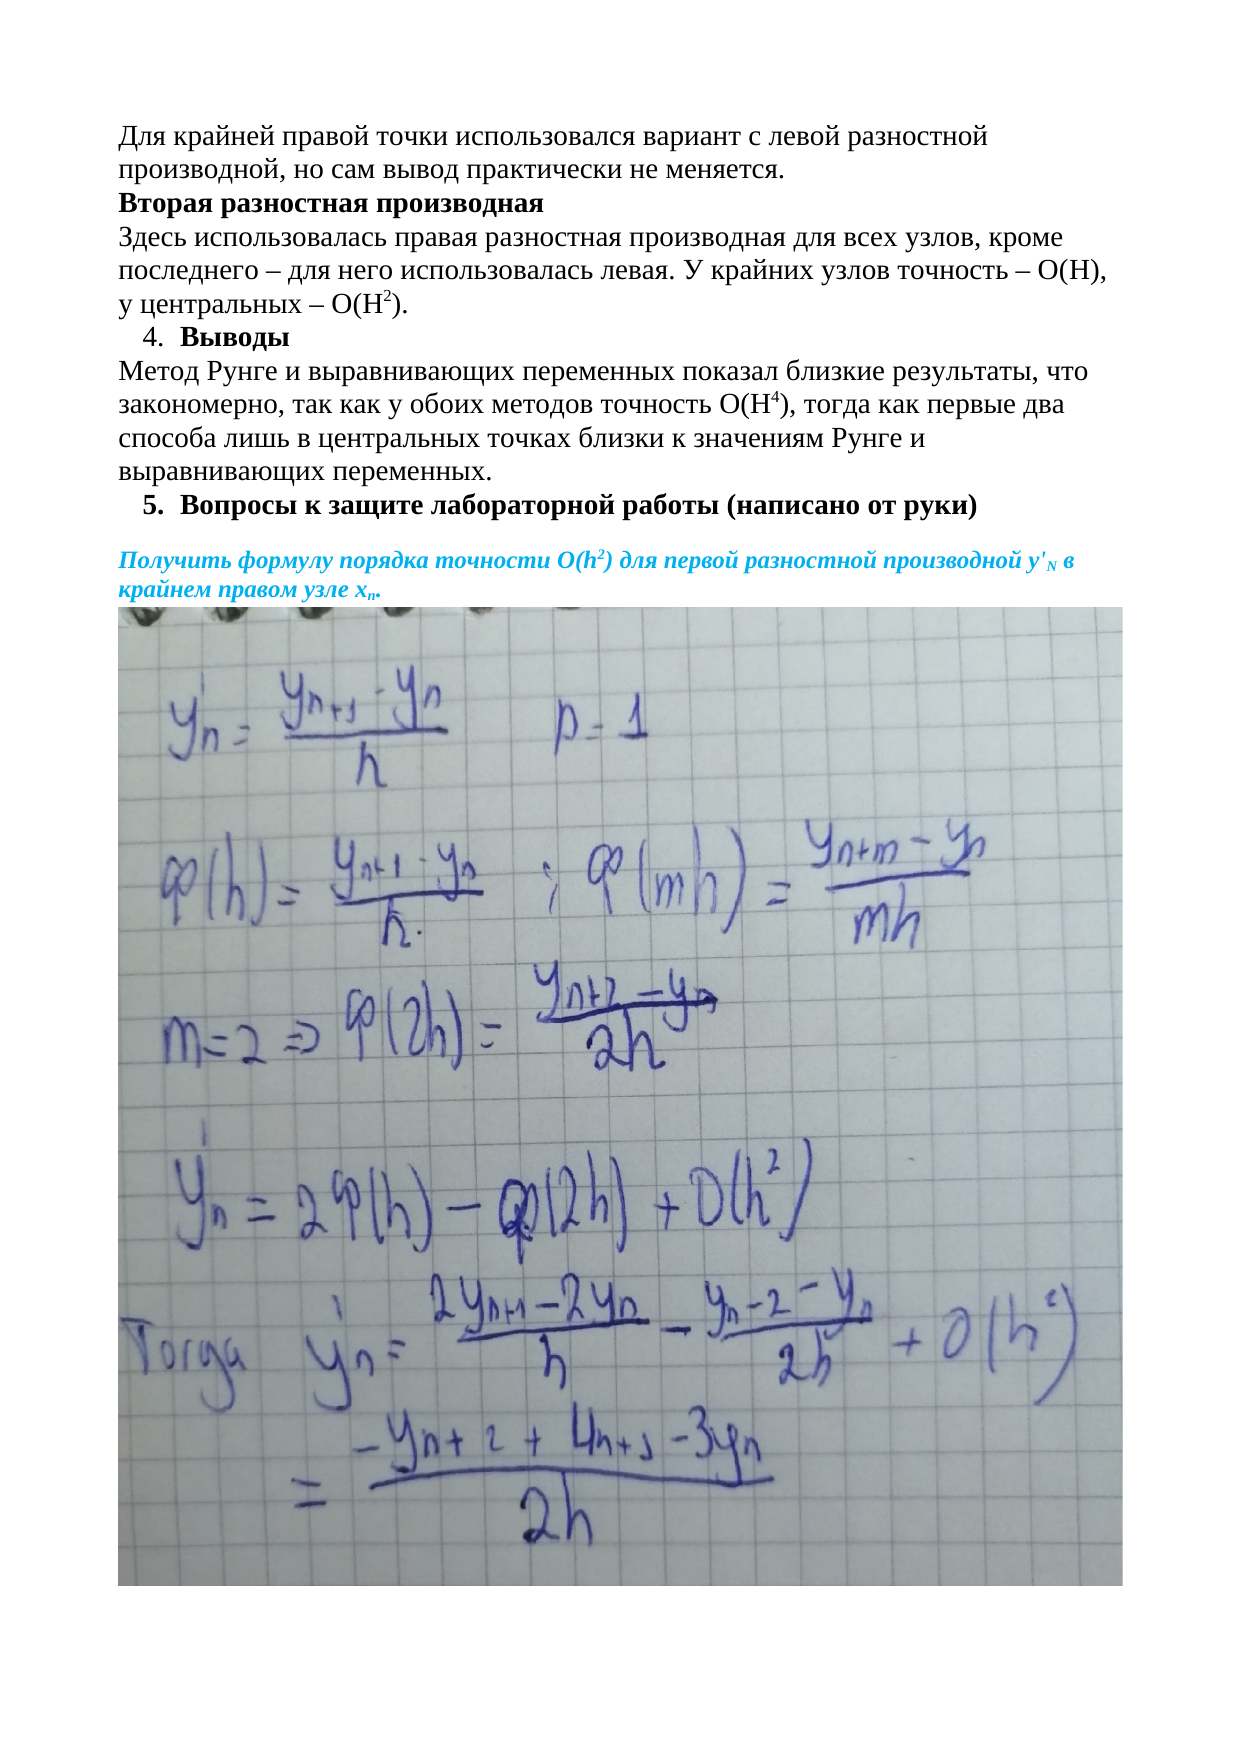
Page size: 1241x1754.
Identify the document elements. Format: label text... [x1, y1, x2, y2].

text Вторая разностная производная [118, 185, 1122, 219]
text Здесь использовалась правая разностная производная для всех узлов, кроме последнего – для него использовалась левая. У крайних узлов точность – О(H), у центральных – O(H2). [118, 219, 1122, 319]
list Вопросы к защите лабораторной работы (написано от руки) [142, 487, 1122, 521]
subtitle Получить формулу порядка точности O(h2) для первой разностной производной y'N в крайнем правом узле xn. [118, 546, 1122, 603]
text Для крайней правой точки использовался вариант с левой разностной производной, но сам вывод практически не меняется. [118, 118, 1122, 185]
picture [118, 607, 1123, 1586]
text Метод Рунге и выравнивающих переменных показал близкие результаты, что закономерно, так как у обоих методов точность O(H4), тогда как первые два способа лишь в центральных точках близки к значениям Рунге и выравнивающих переменных. [118, 353, 1122, 487]
list Выводы [142, 319, 1122, 353]
